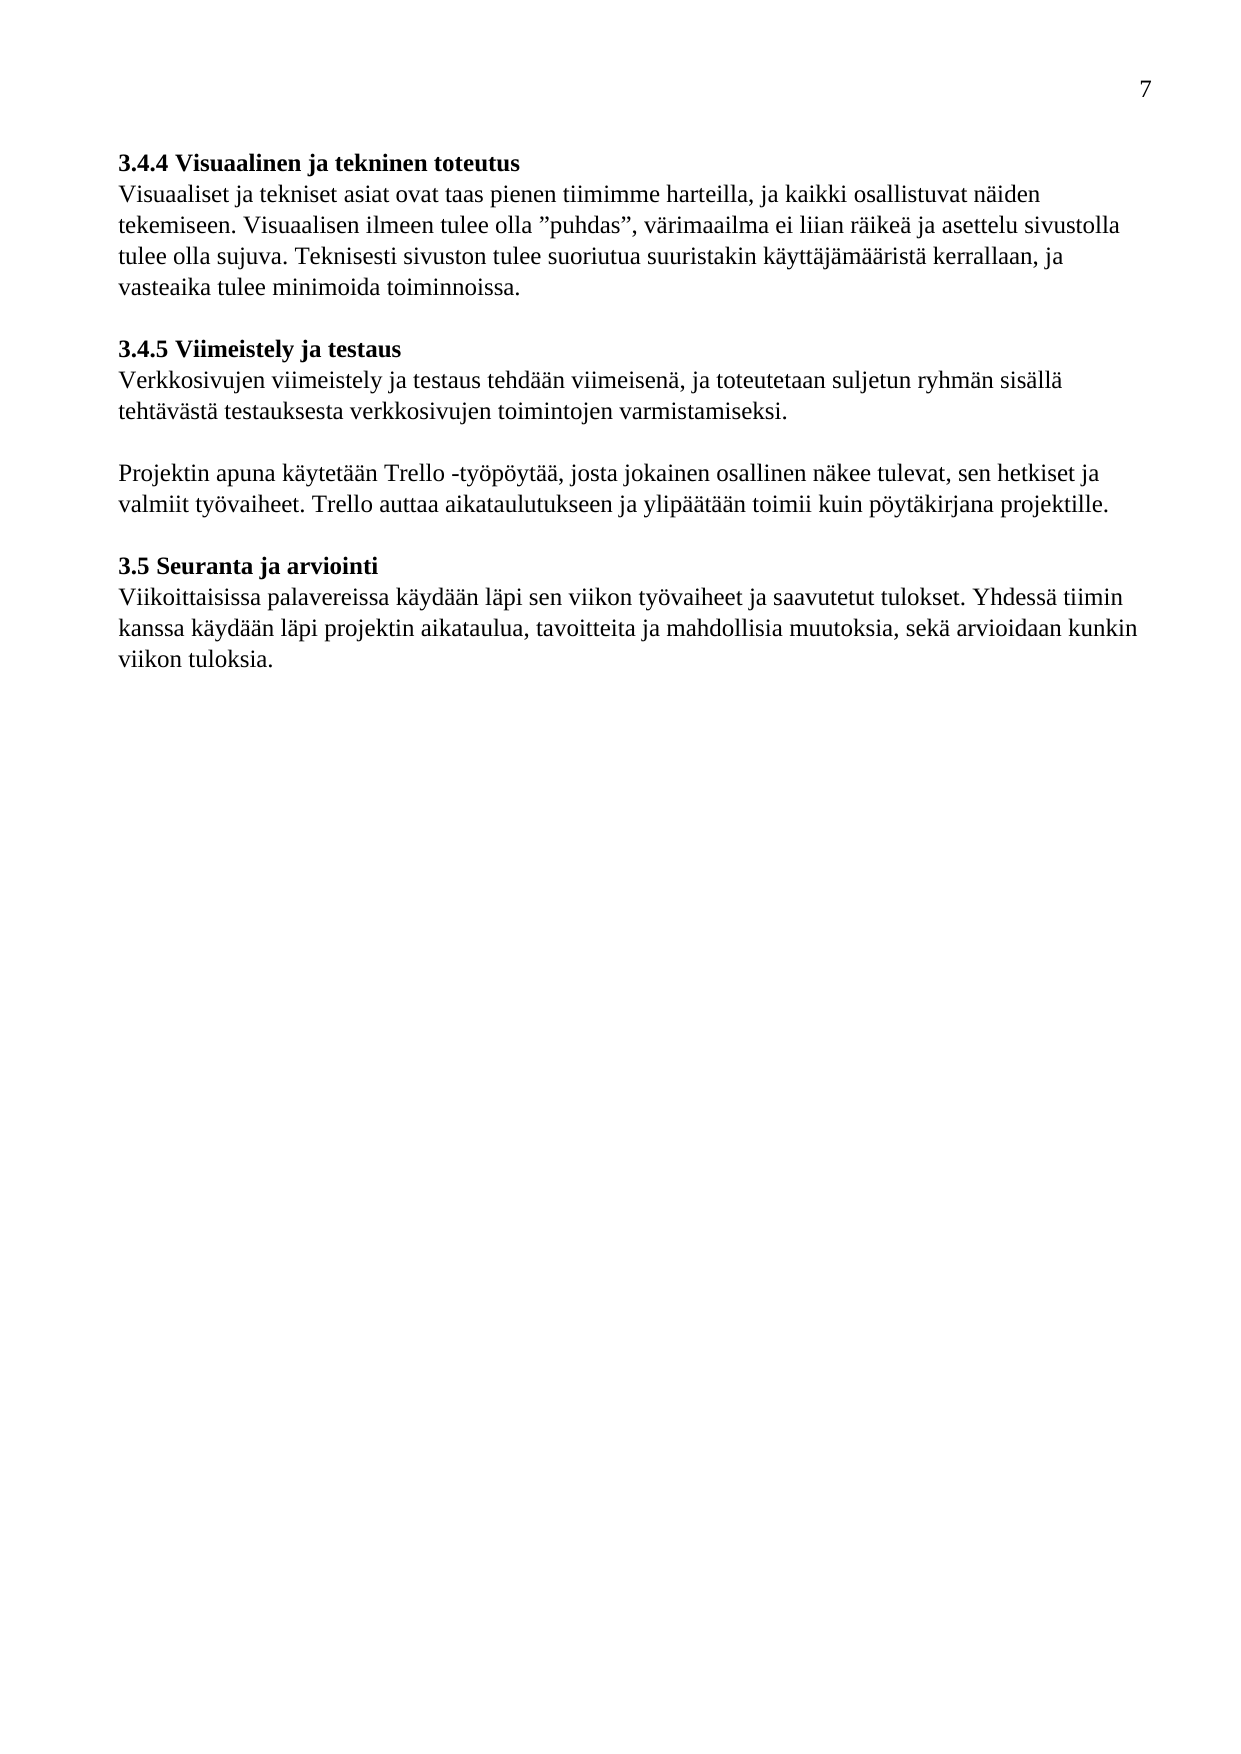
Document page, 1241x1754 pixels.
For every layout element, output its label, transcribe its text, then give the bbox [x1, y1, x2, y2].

subtitle Seuranta ja arviointi [118, 551, 1152, 580]
text Verkkosivujen viimeistely ja testaus tehdään viimeisenä, ja toteutetaan suljetun ryhmän sisällä tehtävästä testauksesta verkkosivujen toimintojen varmistamiseksi. [118, 365, 1152, 425]
text Projektin apuna käytetään Trello -työpöytää, josta jokainen osallinen näkee tulevat, sen hetkiset ja valmiit työvaiheet. Trello auttaa aikataulutukseen ja ylipäätään toimii kuin pöytäkirjana projektille. [118, 458, 1152, 518]
text Visuaaliset ja tekniset asiat ovat taas pienen tiimimme harteilla, ja kaikki osallistuvat näiden tekemiseen. Visuaalisen ilmeen tulee olla ”puhdas”, värimaailma ei liian räikeä ja asettelu sivustolla tulee olla sujuva. Teknisesti sivuston tulee suoriutua suuristakin käyttäjämääristä kerrallaan, ja vasteaika tulee minimoida toiminnoissa. [118, 179, 1152, 301]
subtitle Viimeistely ja testaus [118, 334, 1152, 363]
text Viikoittaisissa palavereissa käydään läpi sen viikon työvaiheet ja saavutetut tulokset. Yhdessä tiimin kanssa käydään läpi projektin aikataulua, tavoitteita ja mahdollisia muutoksia, sekä arvioidaan kunkin viikon tuloksia. [118, 582, 1152, 673]
subtitle Visuaalinen ja tekninen toteutus [118, 148, 1152, 176]
